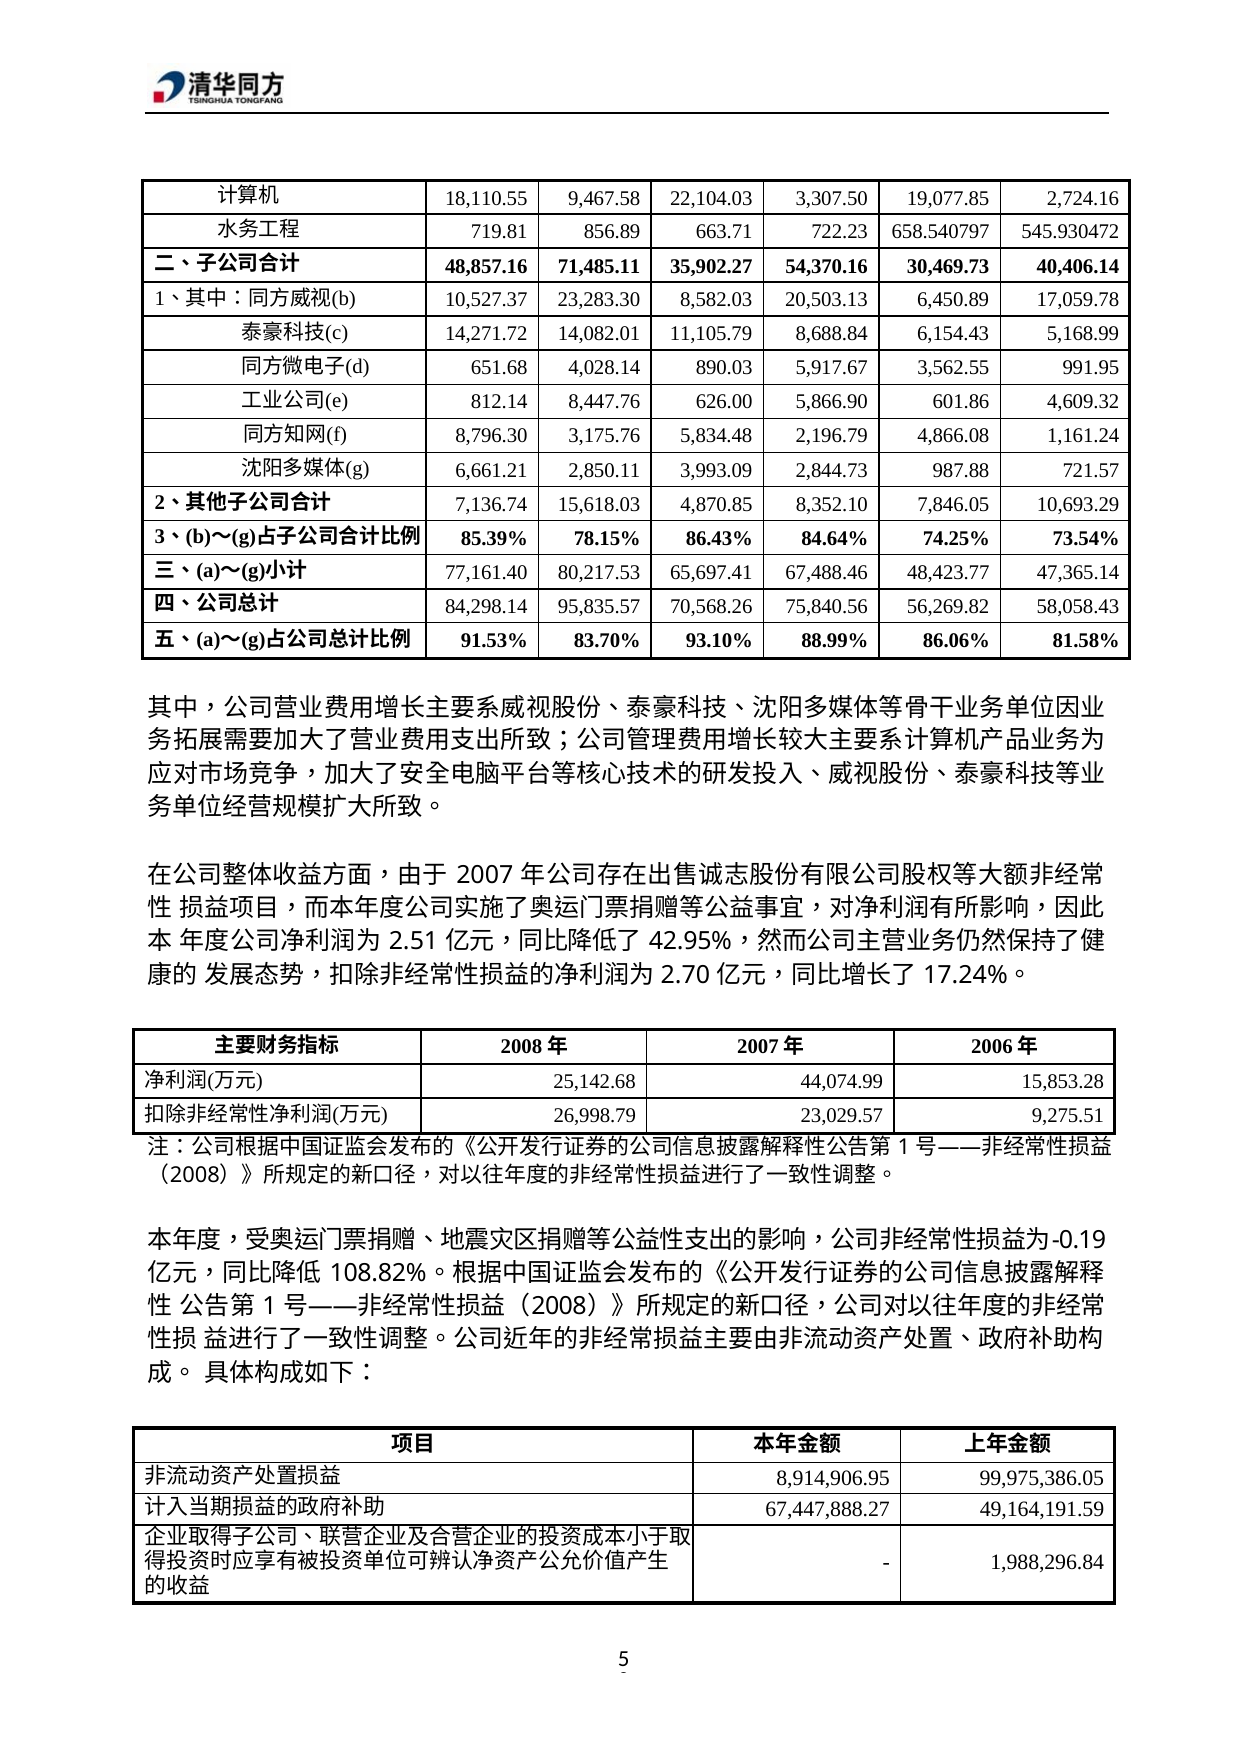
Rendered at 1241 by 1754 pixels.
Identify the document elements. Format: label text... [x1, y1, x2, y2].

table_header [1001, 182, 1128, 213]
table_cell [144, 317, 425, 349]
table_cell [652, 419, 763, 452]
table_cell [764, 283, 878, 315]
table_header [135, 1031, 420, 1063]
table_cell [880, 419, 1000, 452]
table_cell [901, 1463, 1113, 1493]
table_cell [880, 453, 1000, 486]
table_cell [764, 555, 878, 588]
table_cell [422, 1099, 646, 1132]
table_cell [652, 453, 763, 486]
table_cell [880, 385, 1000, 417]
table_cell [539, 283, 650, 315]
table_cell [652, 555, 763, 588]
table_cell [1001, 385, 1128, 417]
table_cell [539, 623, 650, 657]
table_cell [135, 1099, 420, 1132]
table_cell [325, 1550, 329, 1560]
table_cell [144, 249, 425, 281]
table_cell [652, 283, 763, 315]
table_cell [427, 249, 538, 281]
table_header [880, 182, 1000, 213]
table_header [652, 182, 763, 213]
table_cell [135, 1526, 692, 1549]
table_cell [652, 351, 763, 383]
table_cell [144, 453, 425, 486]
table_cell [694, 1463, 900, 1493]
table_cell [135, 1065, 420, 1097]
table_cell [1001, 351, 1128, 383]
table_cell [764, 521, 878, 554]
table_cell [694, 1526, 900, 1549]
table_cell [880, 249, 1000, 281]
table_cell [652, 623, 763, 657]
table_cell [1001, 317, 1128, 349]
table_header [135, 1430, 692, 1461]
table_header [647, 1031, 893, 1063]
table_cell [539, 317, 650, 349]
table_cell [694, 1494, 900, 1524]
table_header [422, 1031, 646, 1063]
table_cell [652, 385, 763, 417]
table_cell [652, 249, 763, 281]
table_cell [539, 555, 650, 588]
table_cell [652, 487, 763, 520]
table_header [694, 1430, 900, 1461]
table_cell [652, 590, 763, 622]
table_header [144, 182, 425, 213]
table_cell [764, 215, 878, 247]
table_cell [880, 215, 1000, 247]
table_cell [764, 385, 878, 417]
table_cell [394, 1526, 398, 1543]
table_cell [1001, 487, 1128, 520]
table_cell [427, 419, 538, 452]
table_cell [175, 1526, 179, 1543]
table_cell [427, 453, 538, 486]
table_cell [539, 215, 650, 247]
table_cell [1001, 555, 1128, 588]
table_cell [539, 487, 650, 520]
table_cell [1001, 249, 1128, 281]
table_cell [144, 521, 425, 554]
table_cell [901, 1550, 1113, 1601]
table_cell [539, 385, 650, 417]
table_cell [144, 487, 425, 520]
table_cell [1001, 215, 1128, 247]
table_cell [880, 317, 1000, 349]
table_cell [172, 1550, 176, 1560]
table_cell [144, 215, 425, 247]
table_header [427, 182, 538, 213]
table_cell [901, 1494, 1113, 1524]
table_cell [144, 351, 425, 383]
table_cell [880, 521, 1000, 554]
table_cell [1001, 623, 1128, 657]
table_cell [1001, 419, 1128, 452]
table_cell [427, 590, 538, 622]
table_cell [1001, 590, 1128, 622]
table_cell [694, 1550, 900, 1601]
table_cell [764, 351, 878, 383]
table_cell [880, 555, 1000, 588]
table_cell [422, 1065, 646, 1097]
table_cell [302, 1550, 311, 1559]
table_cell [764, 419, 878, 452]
text 其中，公司营业费用增长主要系威视股份、泰豪科技、沈阳多媒体等骨干业务单位因业 务拓展需要加大了营业费用支出所致；公司管理费用增长较大主要系计算机产品业务为 应对市场竞争，加大了安全电脑平台等核心技术的研发投入、威视股份、泰豪科技等业 务单位经营规模扩大所致。 [148, 689, 1107, 823]
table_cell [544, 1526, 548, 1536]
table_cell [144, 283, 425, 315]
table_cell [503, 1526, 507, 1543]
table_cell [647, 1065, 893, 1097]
text 注：公司根据中国证监会发布的《公开发行证券的公司信息披露解释性公告第 1 号——非经常性损益 [148, 1135, 1146, 1160]
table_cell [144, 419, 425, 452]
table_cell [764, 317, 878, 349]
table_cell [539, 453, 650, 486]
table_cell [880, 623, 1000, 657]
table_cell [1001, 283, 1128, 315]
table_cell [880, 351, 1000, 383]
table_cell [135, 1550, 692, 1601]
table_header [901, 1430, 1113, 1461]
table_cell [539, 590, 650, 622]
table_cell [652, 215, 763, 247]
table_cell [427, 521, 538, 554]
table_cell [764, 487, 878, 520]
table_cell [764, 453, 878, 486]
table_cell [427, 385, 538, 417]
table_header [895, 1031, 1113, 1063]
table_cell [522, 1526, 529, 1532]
text （2008）》所规定的新口径，对以往年度的非经常性损益进行了一致性调整。 [148, 1160, 1146, 1188]
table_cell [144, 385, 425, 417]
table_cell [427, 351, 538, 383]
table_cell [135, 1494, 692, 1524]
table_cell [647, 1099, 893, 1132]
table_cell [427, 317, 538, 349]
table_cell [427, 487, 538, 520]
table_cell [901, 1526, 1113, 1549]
text 在公司整体收益方面，由于 2007 年公司存在出售诚志股份有限公司股权等大额非经常性 损益项目，而本年度公司实施了奥运门票捐赠等公益事宜，对净利润有所影响，因此本 年度公司净利润为 2.51 亿元，同比降低了 42.95%，然而公司主营业务仍然保持了健康的 发展态势，扣除非经常性损益的净利润为 2.70 亿元，同比增长了 17.24%。 [148, 857, 1107, 990]
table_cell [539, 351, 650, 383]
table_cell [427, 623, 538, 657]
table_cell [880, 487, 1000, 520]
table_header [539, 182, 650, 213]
picture [147, 63, 291, 108]
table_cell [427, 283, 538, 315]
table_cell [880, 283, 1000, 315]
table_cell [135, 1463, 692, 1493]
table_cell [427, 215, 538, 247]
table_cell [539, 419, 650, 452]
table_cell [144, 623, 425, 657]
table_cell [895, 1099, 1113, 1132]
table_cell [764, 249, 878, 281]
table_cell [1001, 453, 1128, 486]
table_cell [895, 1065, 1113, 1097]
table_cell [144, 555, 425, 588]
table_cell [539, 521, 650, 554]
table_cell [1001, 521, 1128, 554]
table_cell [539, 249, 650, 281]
text 本年度，受奥运门票捐赠、地震灾区捐赠等公益性支出的影响，公司非经常性损益为-0.19 亿元，同比降低 108.82%。根据中国证监会发布的《公开发行证券的公司信息披露解释性 公告第 1 号——非经常性损益（2008）》所规定的新口径，公司对以往年度的非经常性损 益进行了一致性调整。公司近年的非经常损益主要由非流动资产处置、政府补助构成。 具体构成如下： [148, 1222, 1107, 1389]
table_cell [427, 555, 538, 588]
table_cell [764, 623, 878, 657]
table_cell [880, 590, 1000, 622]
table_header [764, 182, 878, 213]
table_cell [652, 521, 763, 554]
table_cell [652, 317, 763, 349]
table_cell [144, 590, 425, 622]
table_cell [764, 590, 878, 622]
